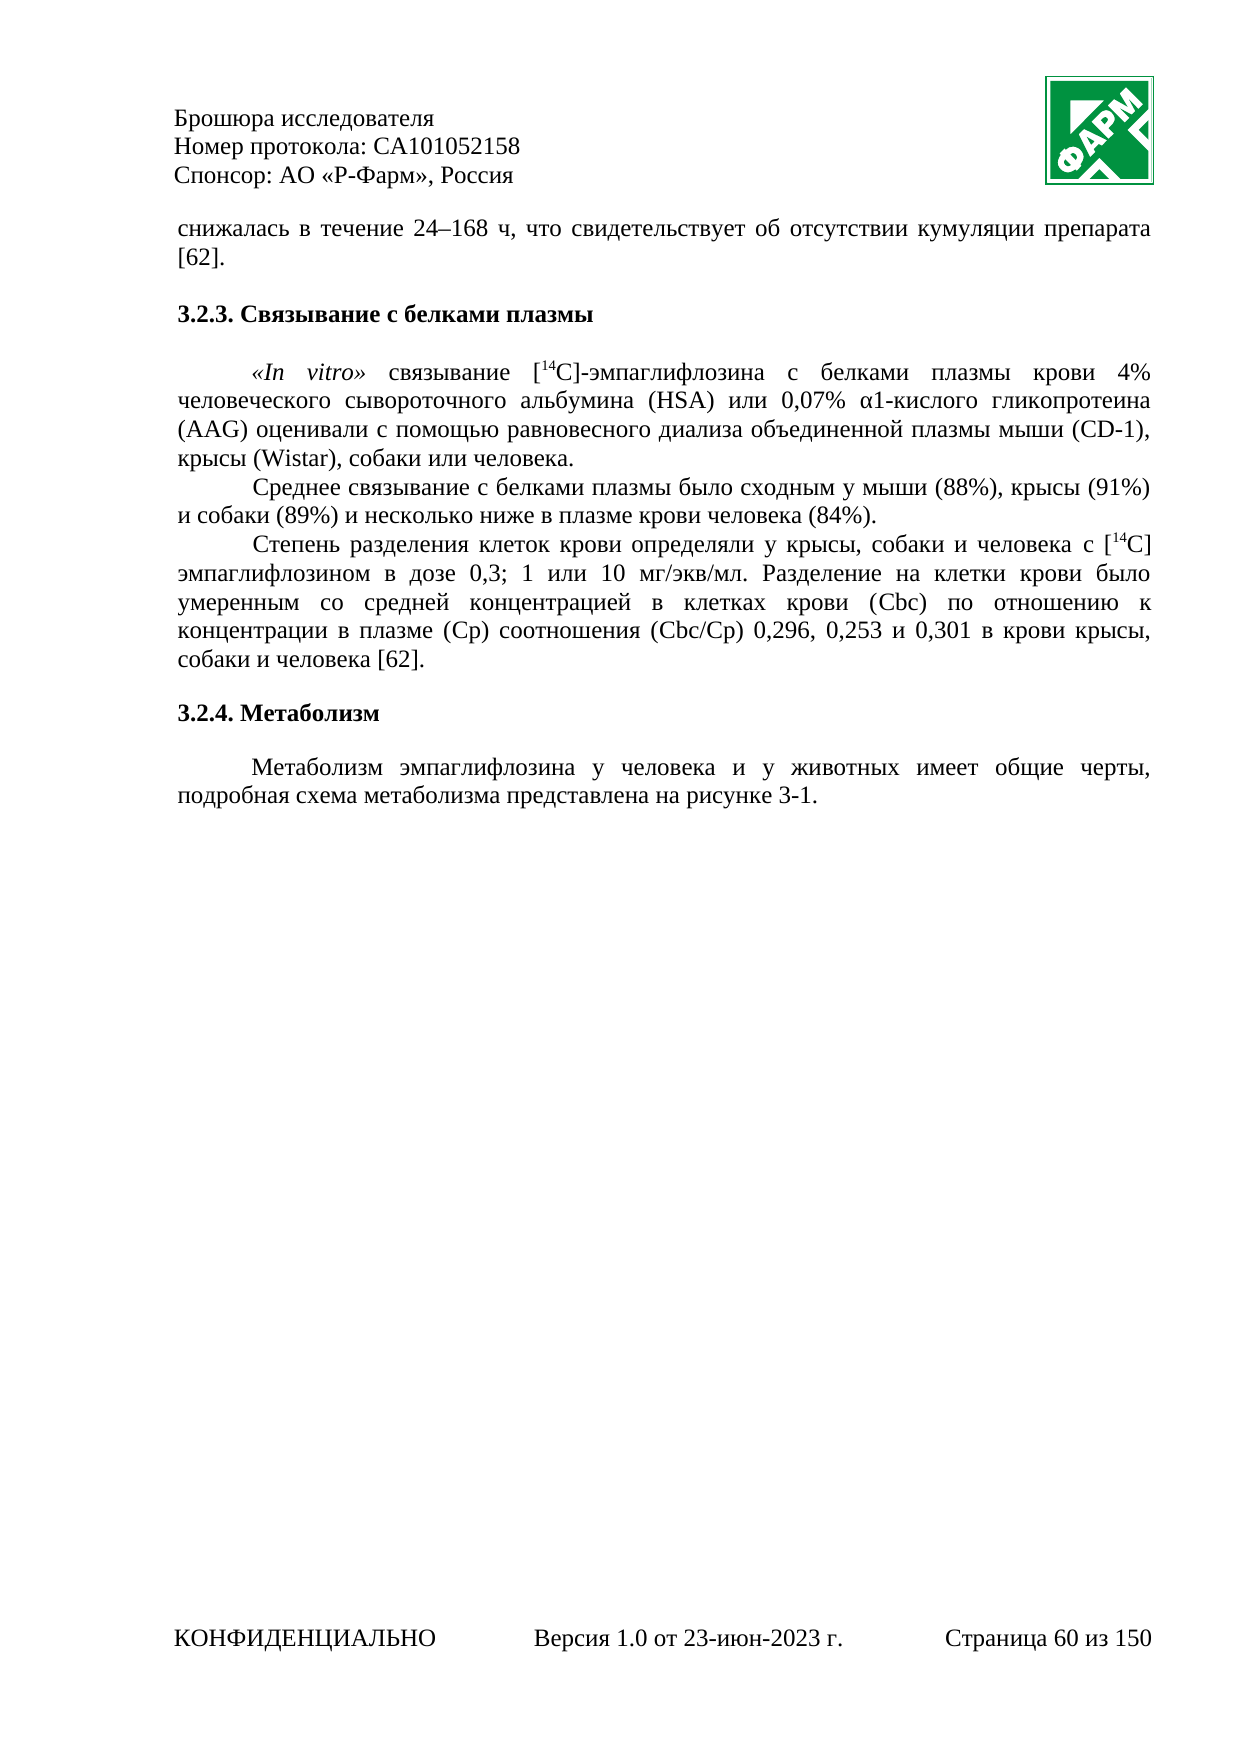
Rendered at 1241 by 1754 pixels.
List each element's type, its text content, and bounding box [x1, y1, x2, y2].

text Среднее связывание с белками плазмы было сходным у мыши (88%), крысы (91%) и собаки (89%) и несколько ниже в плазме крови человека (84%). [177, 472, 1152, 529]
text Метаболизм эмпаглифлозина у человека и у животных имеет общие черты, подробная схема метаболизма представлена на рисунке 3-1. [177, 752, 1152, 809]
text 3.2.3. Связывание с белками плазмы [177, 299, 1152, 328]
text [177, 213, 1152, 270]
text 3.2.4. Метаболизм [177, 698, 1152, 727]
text «In vitro» связывание [14C]-эмпаглифлозина с белками плазмы крови 4% человеческого сывороточного альбумина (HSA) или 0,07% α1-кислого гликопротеина (AAG) оценивали с помощью равновесного диализа объединенной плазмы мыши (CD-1), крысы (Wistar), собаки или человека. [177, 357, 1152, 472]
text Степень разделения клеток крови определяли у крысы, собаки и человека c [14C] эмпаглифлозином в дозе 0,3; 1 или 10 мг/экв/мл. Разделение на клетки крови было умеренным со средней концентрацией в клетках крови (Cbc) по отношению к концентрации в плазме (Cp) соотношения (Cbc/Cp) 0,296, 0,253 и 0,301 в крови крысы, собаки и человека [62]. [177, 529, 1152, 673]
